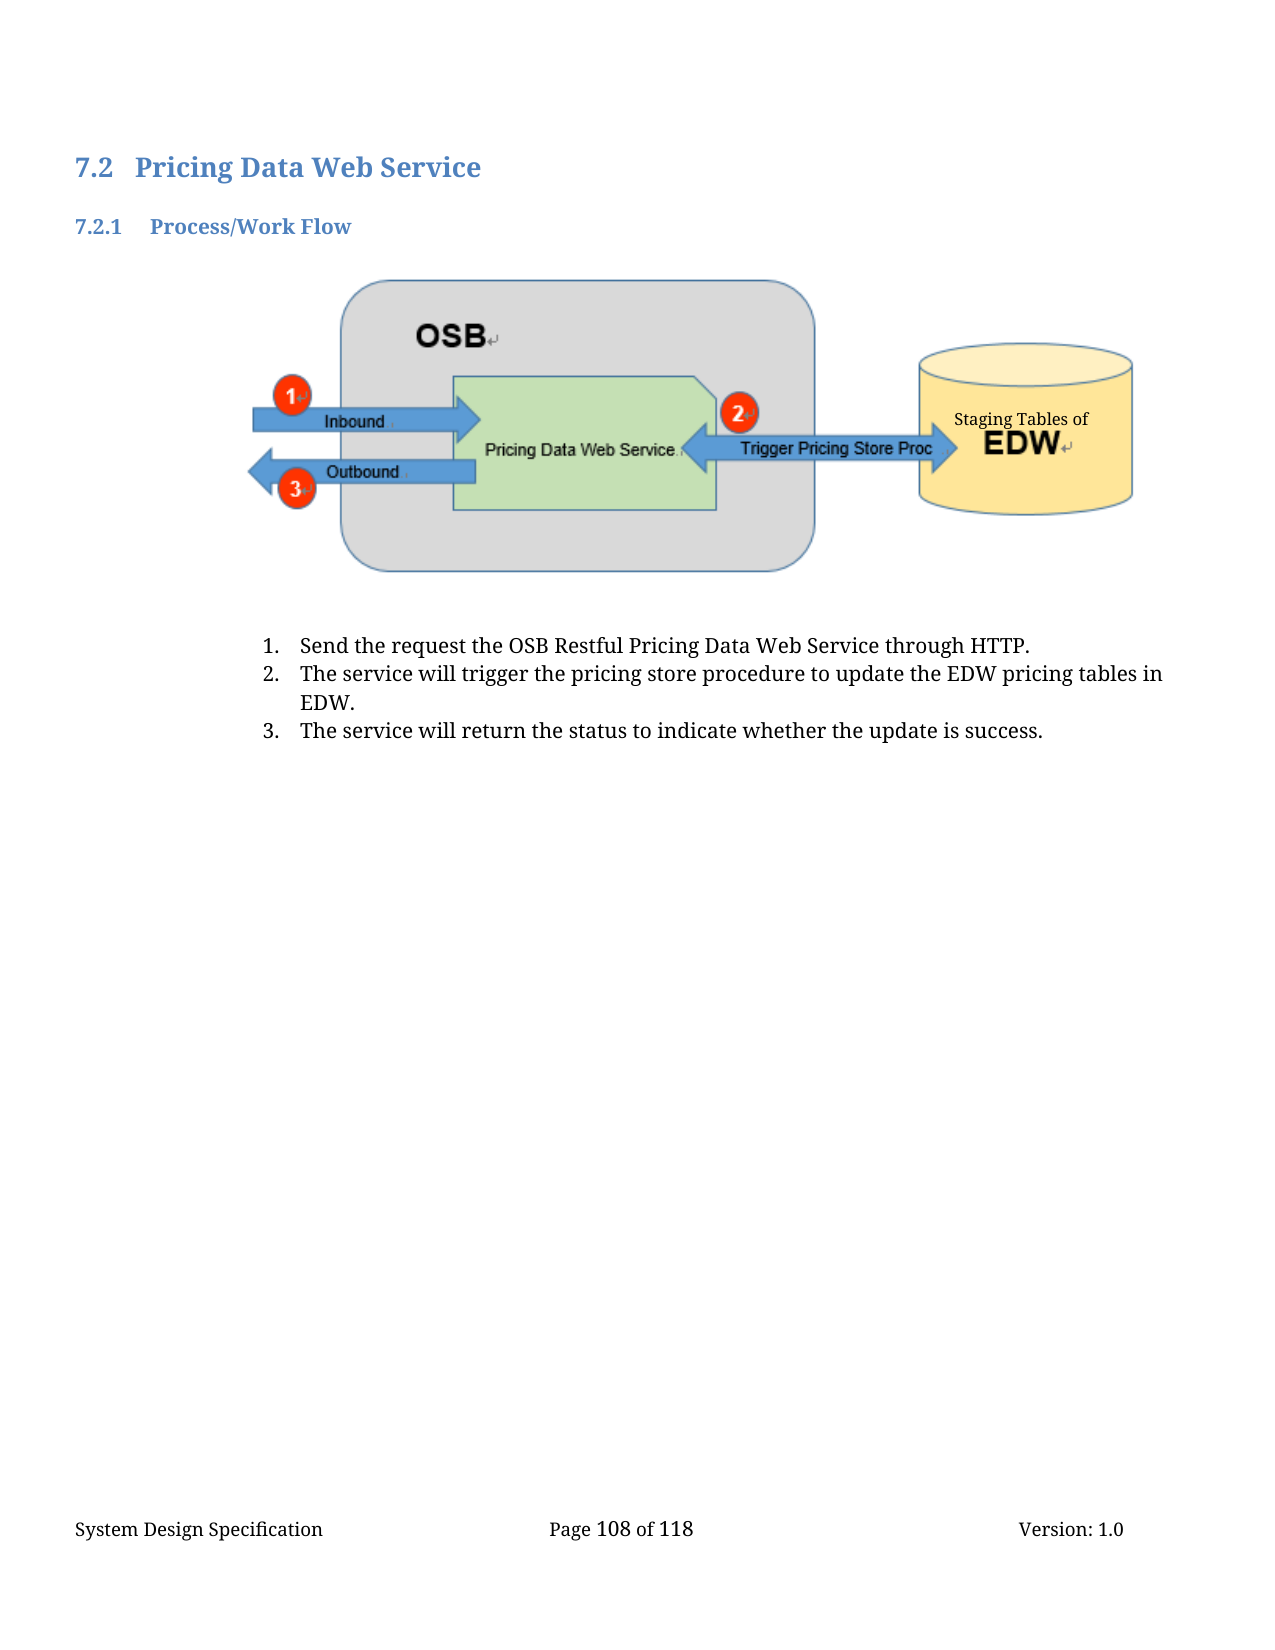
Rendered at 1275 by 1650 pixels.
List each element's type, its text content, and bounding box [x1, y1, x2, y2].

subtitle Process/Work Flow [75, 212, 1200, 240]
list The service will return the status to indicate whether the update is success. [262, 716, 1200, 745]
list The service will trigger the pricing store procedure to update the EDW pricing tables in EDW. [262, 659, 1200, 716]
subtitle Pricing Data Web Service [75, 149, 1200, 186]
list Send the request the OSB Restful Pricing Data Web Service through HTTP. [262, 631, 1200, 659]
picture [209, 259, 1166, 596]
